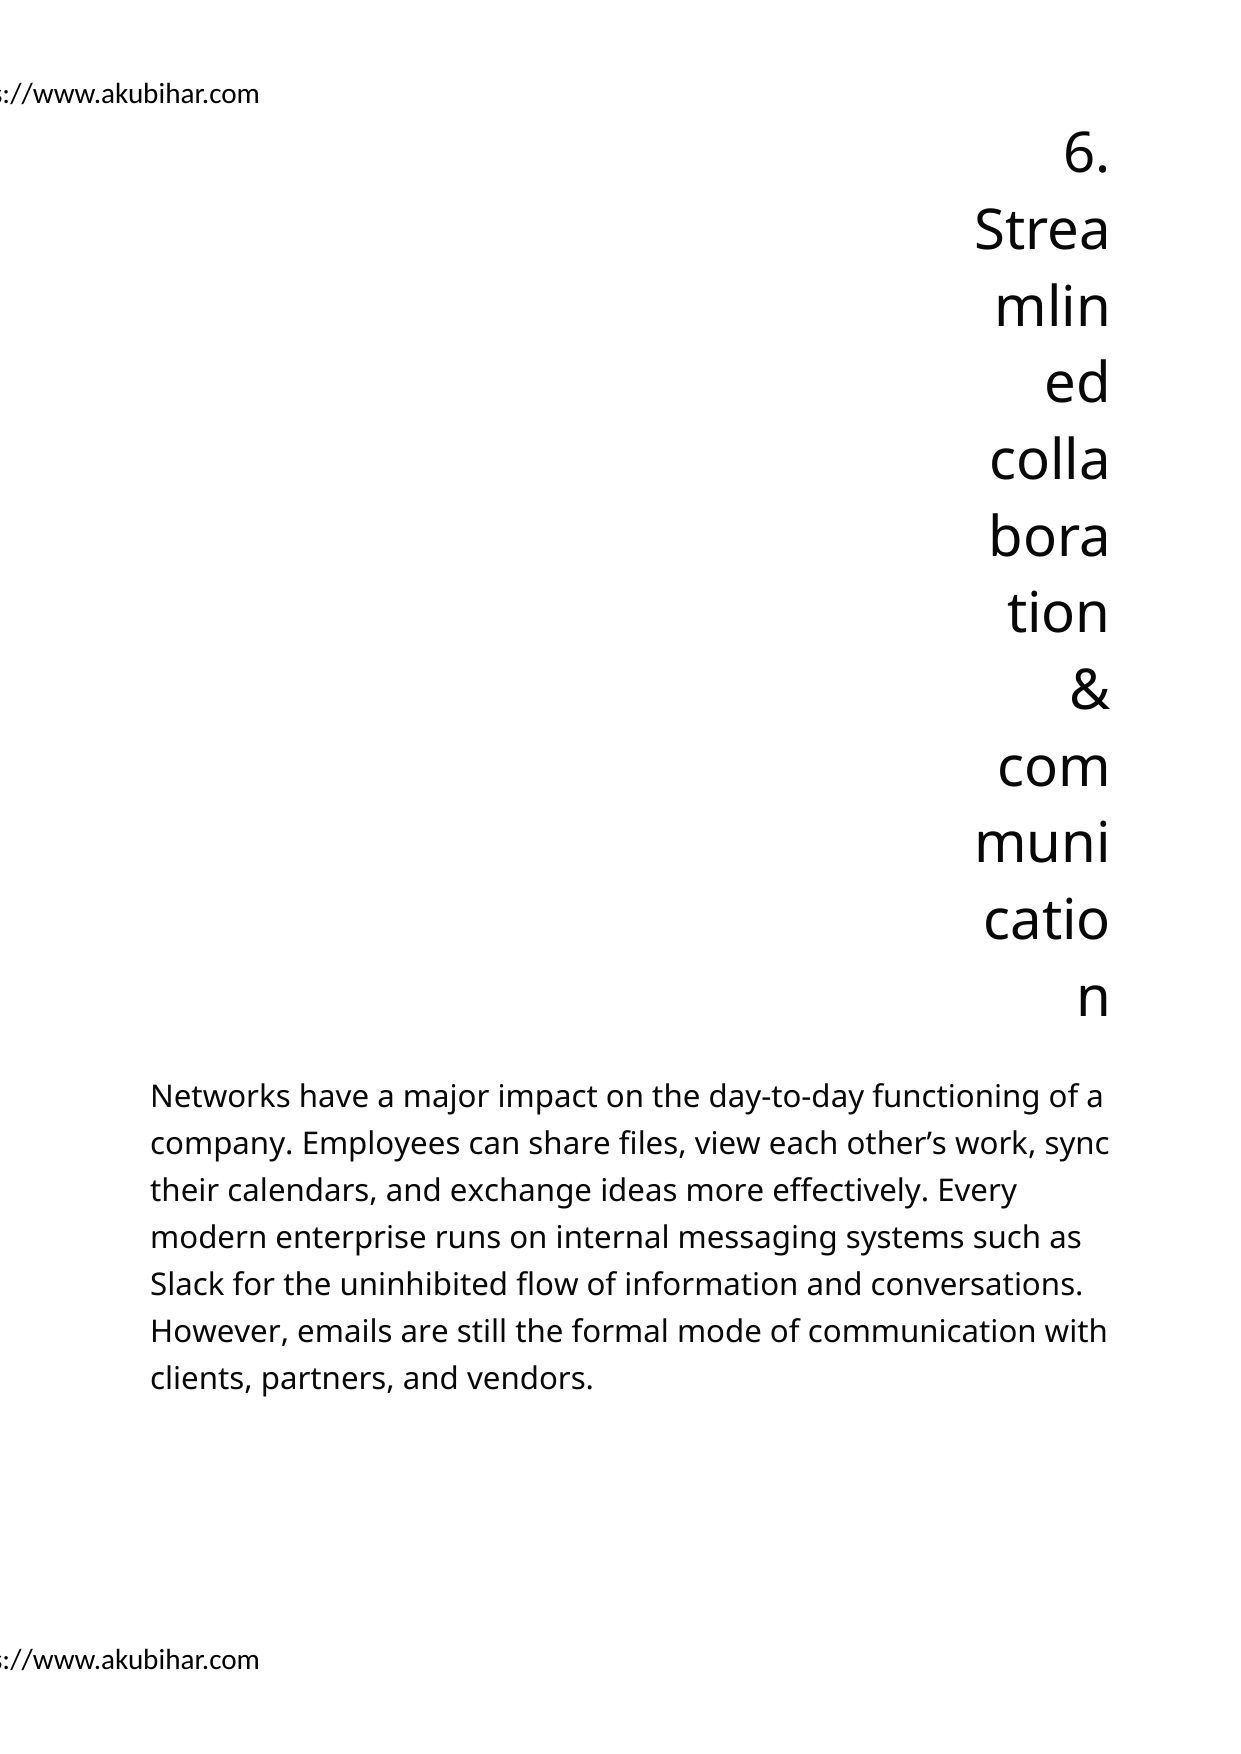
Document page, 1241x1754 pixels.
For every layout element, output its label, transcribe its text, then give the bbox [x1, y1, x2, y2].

text Networks have a major impact on the day-to-day functioning of a company. Employees can share files, view each other’s work, sync their calendars, and exchange ideas more effectively. Every modern enterprise runs on internal messaging systems such as Slack for the uninhibited flow of information and conversations. However, emails are still the formal mode of communication with clients, partners, and vendors. [150, 1070, 1116, 1398]
subtitle 6. Streamlined collaboration & communication [969, 113, 1111, 1033]
